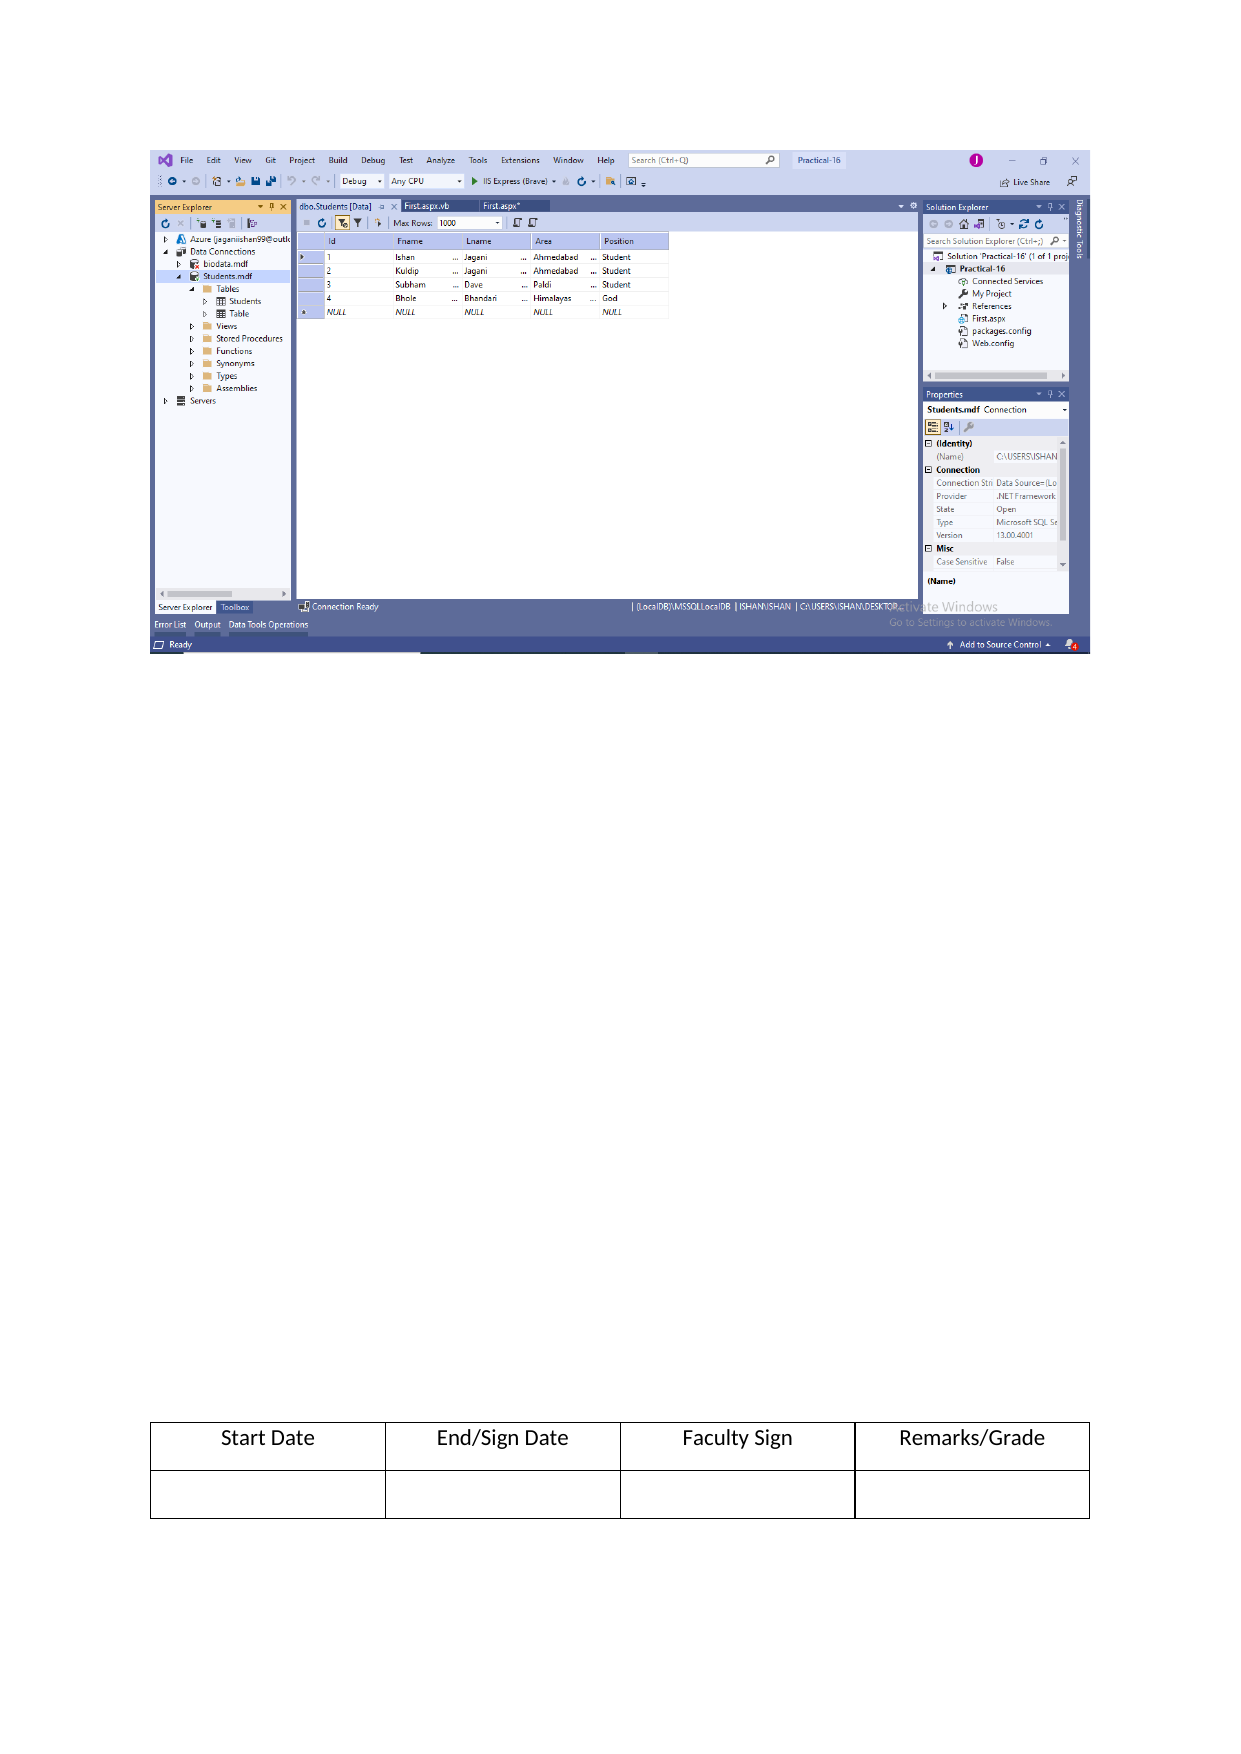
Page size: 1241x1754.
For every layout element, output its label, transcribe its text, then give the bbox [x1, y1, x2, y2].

table_cell [621, 1471, 854, 1518]
table_header Faculty Sign [621, 1423, 854, 1470]
table_header End/Sign Date [386, 1423, 620, 1470]
picture [150, 150, 1091, 654]
table_cell [151, 1471, 385, 1518]
table_cell [386, 1471, 620, 1518]
table_header Remarks/Grade [856, 1423, 1089, 1470]
table_header Start Date [151, 1423, 385, 1470]
table_cell [856, 1471, 1089, 1518]
